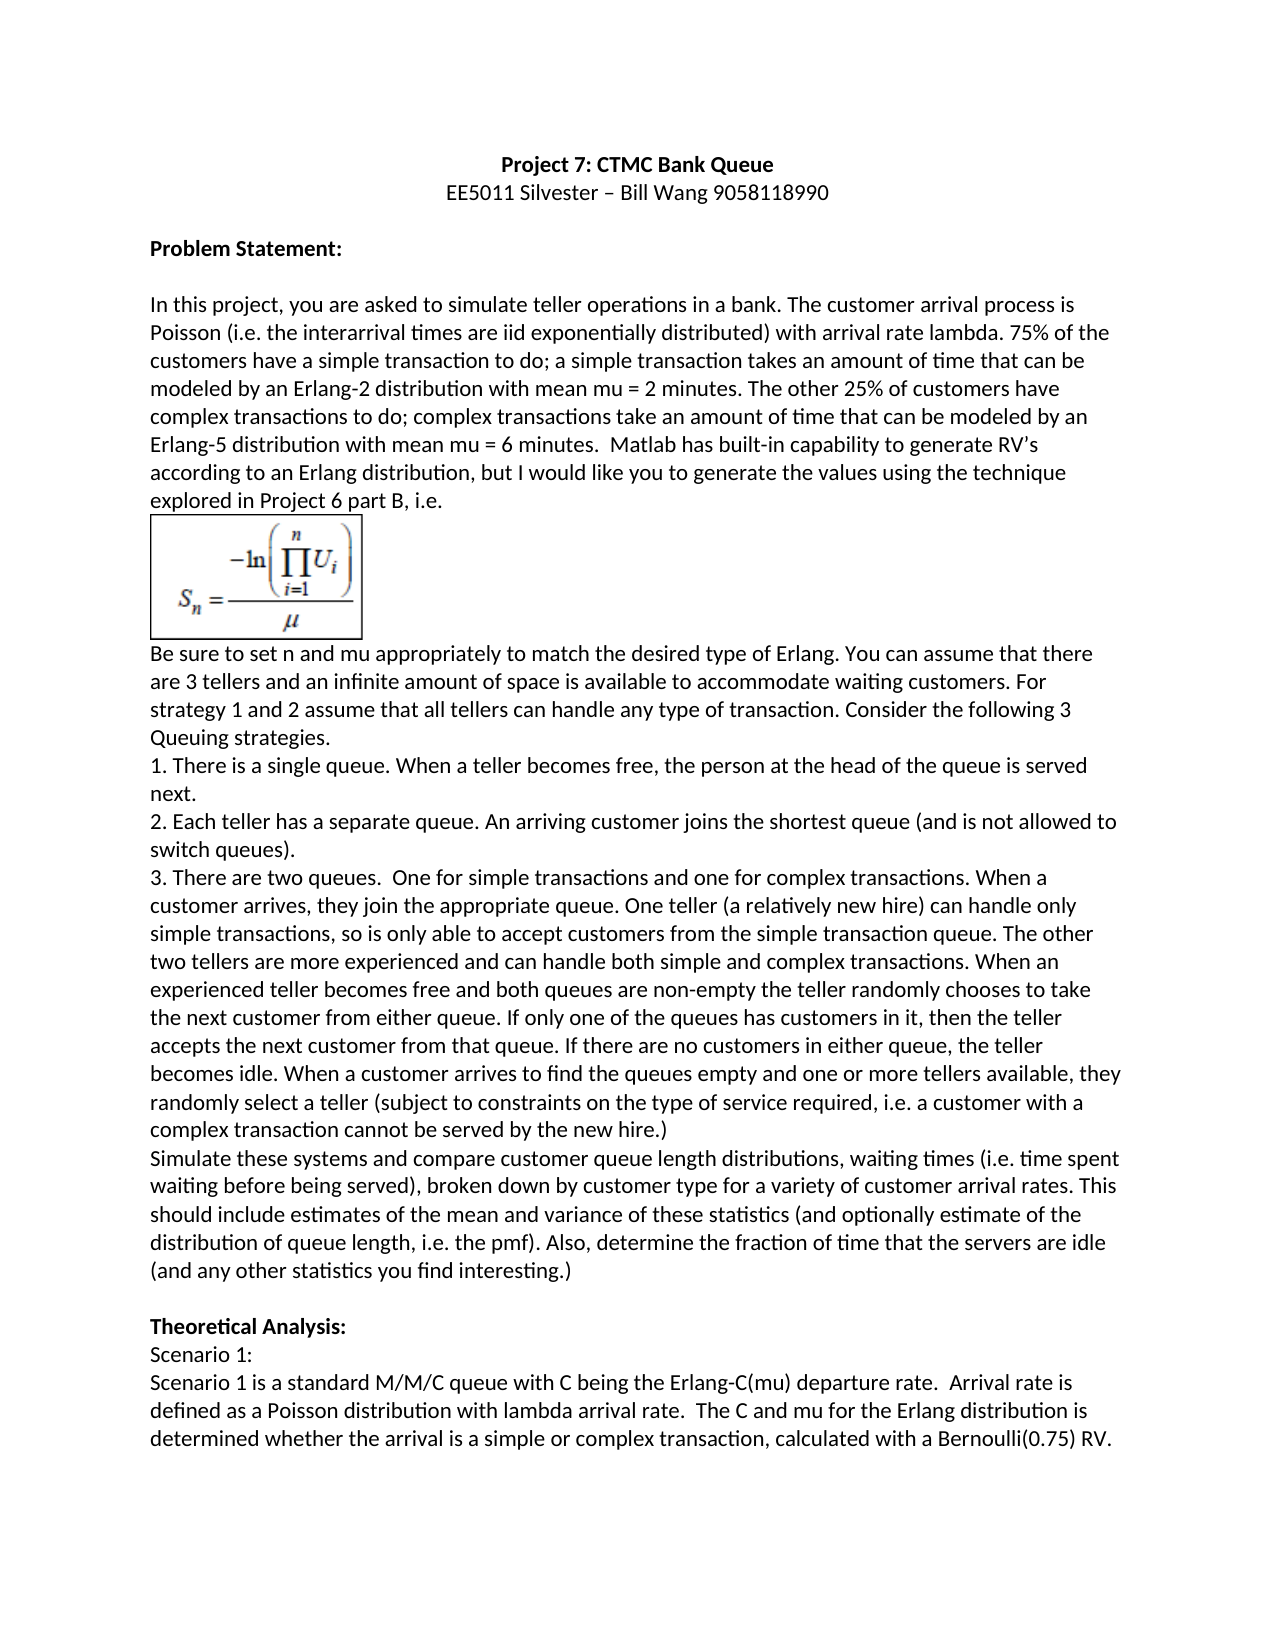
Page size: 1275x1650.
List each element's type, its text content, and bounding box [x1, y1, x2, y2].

text EE5011 Silvester – Bill Wang 9058118990 [150, 178, 1125, 206]
picture [150, 514, 363, 640]
text Theoretical Analysis: [150, 1312, 1125, 1340]
text Project 7: CTMC Bank Queue [150, 150, 1125, 178]
text 3. There are two queues. One for simple transactions and one for complex transactions. When a customer arrives, they join the appropriate queue. One teller (a relatively new hire) can handle only simple transactions, so is only able to accept customers from the simple transaction queue. The other two tellers are more experienced and can handle both simple and complex transactions. When an experienced teller becomes free and both queues are non-empty the teller randomly chooses to take the next customer from either queue. If only one of the queues has customers in it, then the teller accepts the next customer from that queue. If there are no customers in either queue, the teller becomes idle. When a customer arrives to find the queues empty and one or more tellers available, they randomly select a teller (subject to constraints on the type of service required, i.e. a customer with a complex transaction cannot be served by the new hire.) [150, 863, 1125, 1144]
text Scenario 1: [150, 1340, 1125, 1368]
text Simulate these systems and compare customer queue length distributions, waiting times (i.e. time spent waiting before being served), broken down by customer type for a variety of customer arrival rates. This should include estimates of the mean and variance of these statistics (and optionally estimate of the distribution of queue length, i.e. the pmf). Also, determine the fraction of time that the servers are idle (and any other statistics you find interesting.) [150, 1144, 1125, 1284]
text 2. Each teller has a separate queue. An arriving customer joins the shortest queue (and is not allowed to switch queues). [150, 807, 1125, 863]
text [150, 1368, 1125, 1452]
text Problem Statement: [150, 234, 1125, 262]
text Be sure to set n and mu appropriately to match the desired type of Erlang. You can assume that there are 3 tellers and an infinite amount of space is available to accommodate waiting customers. For strategy 1 and 2 assume that all tellers can handle any type of transaction. Consider the following 3 Queuing strategies. [150, 639, 1125, 751]
text 1. There is a single queue. When a teller becomes free, the person at the head of the queue is served next. [150, 751, 1125, 807]
text In this project, you are asked to simulate teller operations in a bank. The customer arrival process is Poisson (i.e. the interarrival times are iid exponentially distributed) with arrival rate lambda. 75% of the customers have a simple transaction to do; a simple transaction takes an amount of time that can be modeled by an Erlang-2 distribution with mean mu = 2 minutes. The other 25% of customers have complex transactions to do; complex transactions take an amount of time that can be modeled by an Erlang-5 distribution with mean mu = 6 minutes. Matlab has built-in capability to generate RV’s according to an Erlang distribution, but I would like you to generate the values using the technique explored in Project 6 part B, i.e. [150, 290, 1125, 514]
